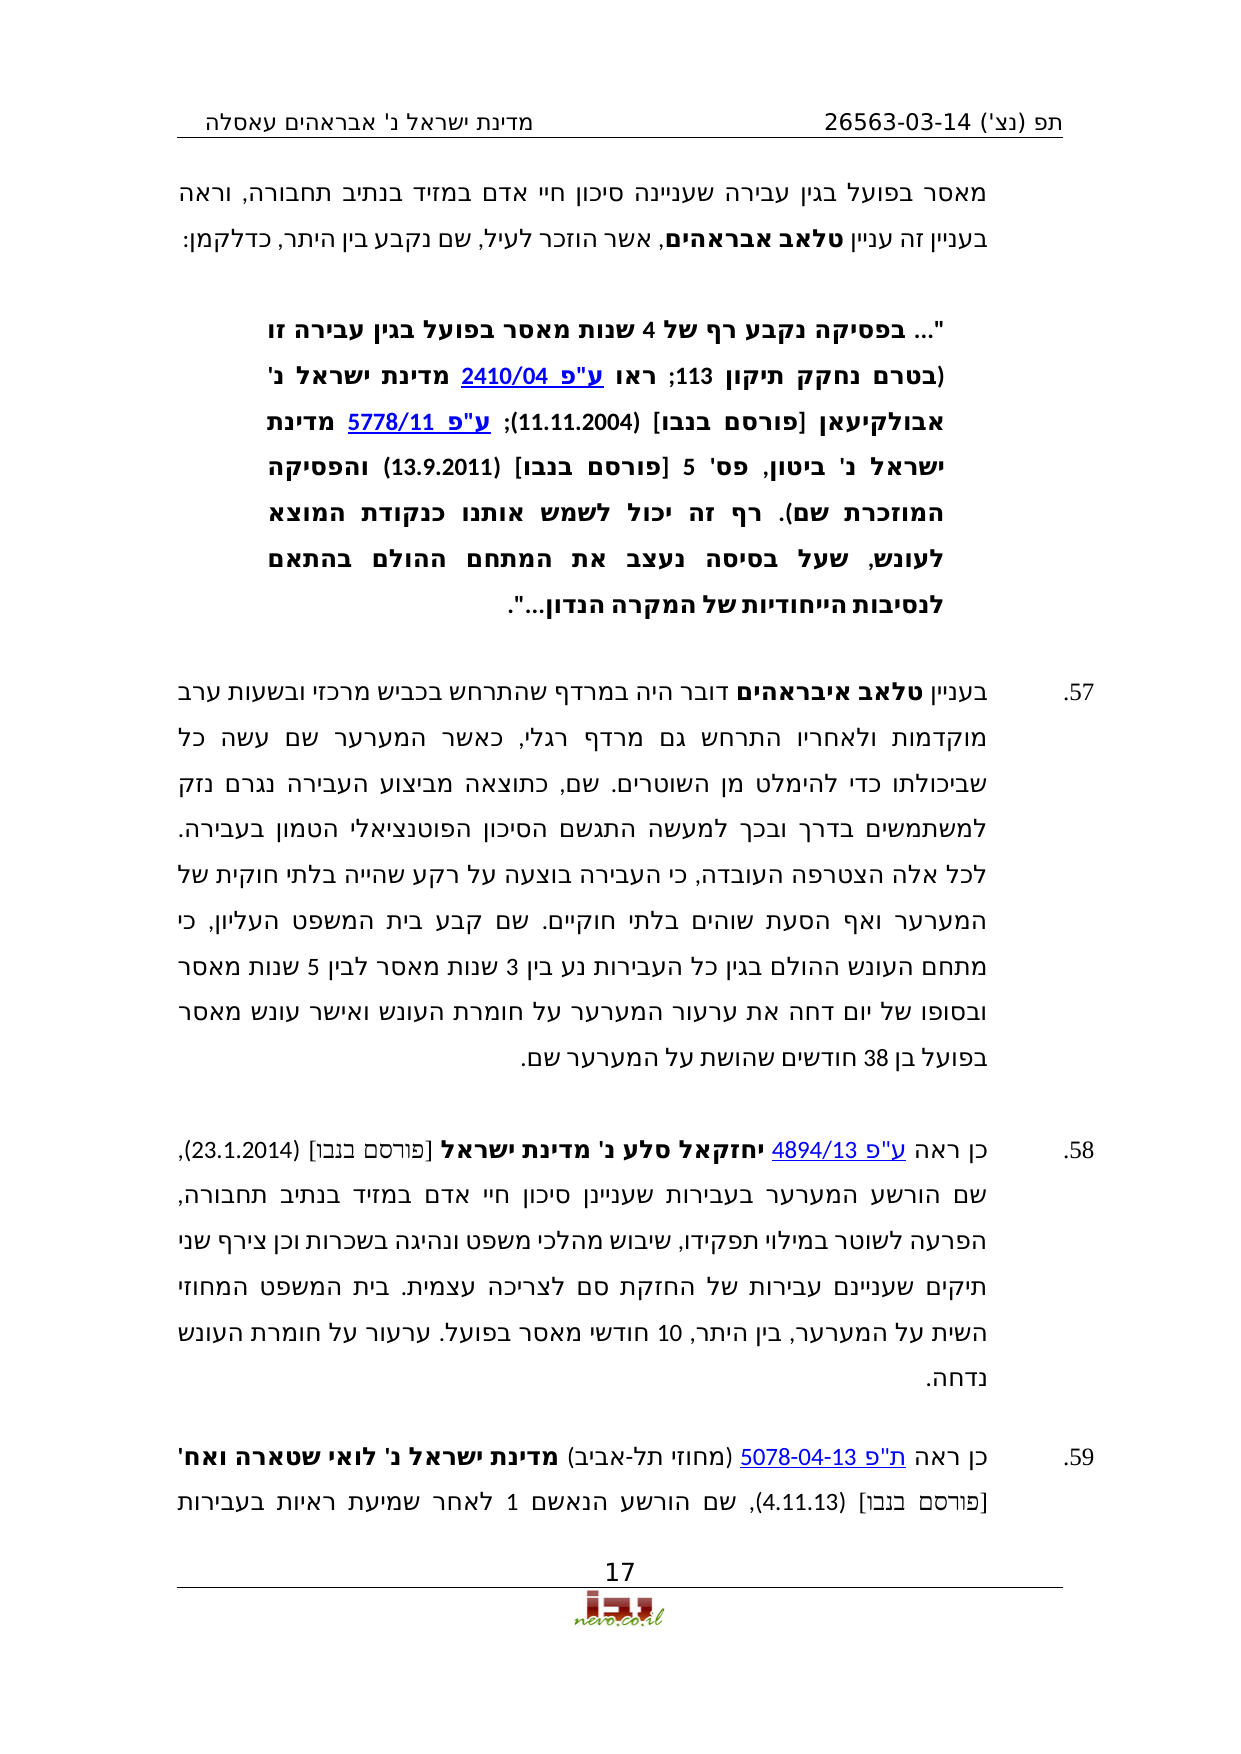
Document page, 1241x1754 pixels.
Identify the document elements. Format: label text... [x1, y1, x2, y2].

list כן ראה ע"פ 4894/13 יחזקאל סלע נ' מדינת ישראל [פורסם בנבו] (23.1.2014), שם הורשע המערער בעבירות שעניינן סיכון חיי אדם במזיד בנתיב תחבורה, הפרעה לשוטר במילוי תפקידו, שיבוש מהלכי משפט ונהיגה בשכרות וכן צירף שני תיקים שעניינם עבירות של החזקת סם לצריכה עצמית. בית המשפט המחוזי השית על המערער, בין היתר, 10 חודשי מאסר בפועל. ערעור על חומרת העונש נדחה. [177, 1134, 1063, 1393]
text "... בפסיקה נקבע רף של 4 שנות מאסר בפועל בגין עבירה זו (בטרם נחקק תיקון 113; ראו ע"פ 2410/04 מדינת ישראל נ' אבולקיעאן [פורסם בנבו] (11.11.2004); ע"פ 5778/11 מדינת ישראל נ' ביטון, פס' 5 [פורסם בנבו] (13.9.2011) והפסיקה המוזכרת שם). רף זה יכול לשמש אותנו כנקודת המוצא לעונש, שעל בסיסה נעצב את המתחם ההולם בהתאם לנסיבות הייחודיות של המקרה הנדון...". [267, 314, 945, 619]
picture [574, 1590, 666, 1627]
list בעניין טלאב איבראהים דובר היה במרדף שהתרחש בכביש מרכזי ובשעות ערב מוקדמות ולאחריו התרחש גם מרדף רגלי, כאשר המערער שם עשה כל שביכולתו כדי להימלט מן השוטרים. שם, כתוצאה מביצוע העבירה נגרם נזק למשתמשים בדרך ובכך למעשה התגשם הסיכון הפוטנציאלי הטמון בעבירה. לכל אלה הצטרפה העובדה, כי העבירה בוצעה על רקע שהייה בלתי חוקית של המערער ואף הסעת שוהים בלתי חוקיים. שם קבע בית המשפט העליון, כי מתחם העונש ההולם בגין כל העבירות נע בין 3 שנות מאסר לבין 5 שנות מאסר ובסופו של יום דחה את ערעור המערער על חומרת העונש ואישר עונש מאסר בפועל בן 38 חודשים שהושת על המערער שם. [177, 676, 1063, 1073]
